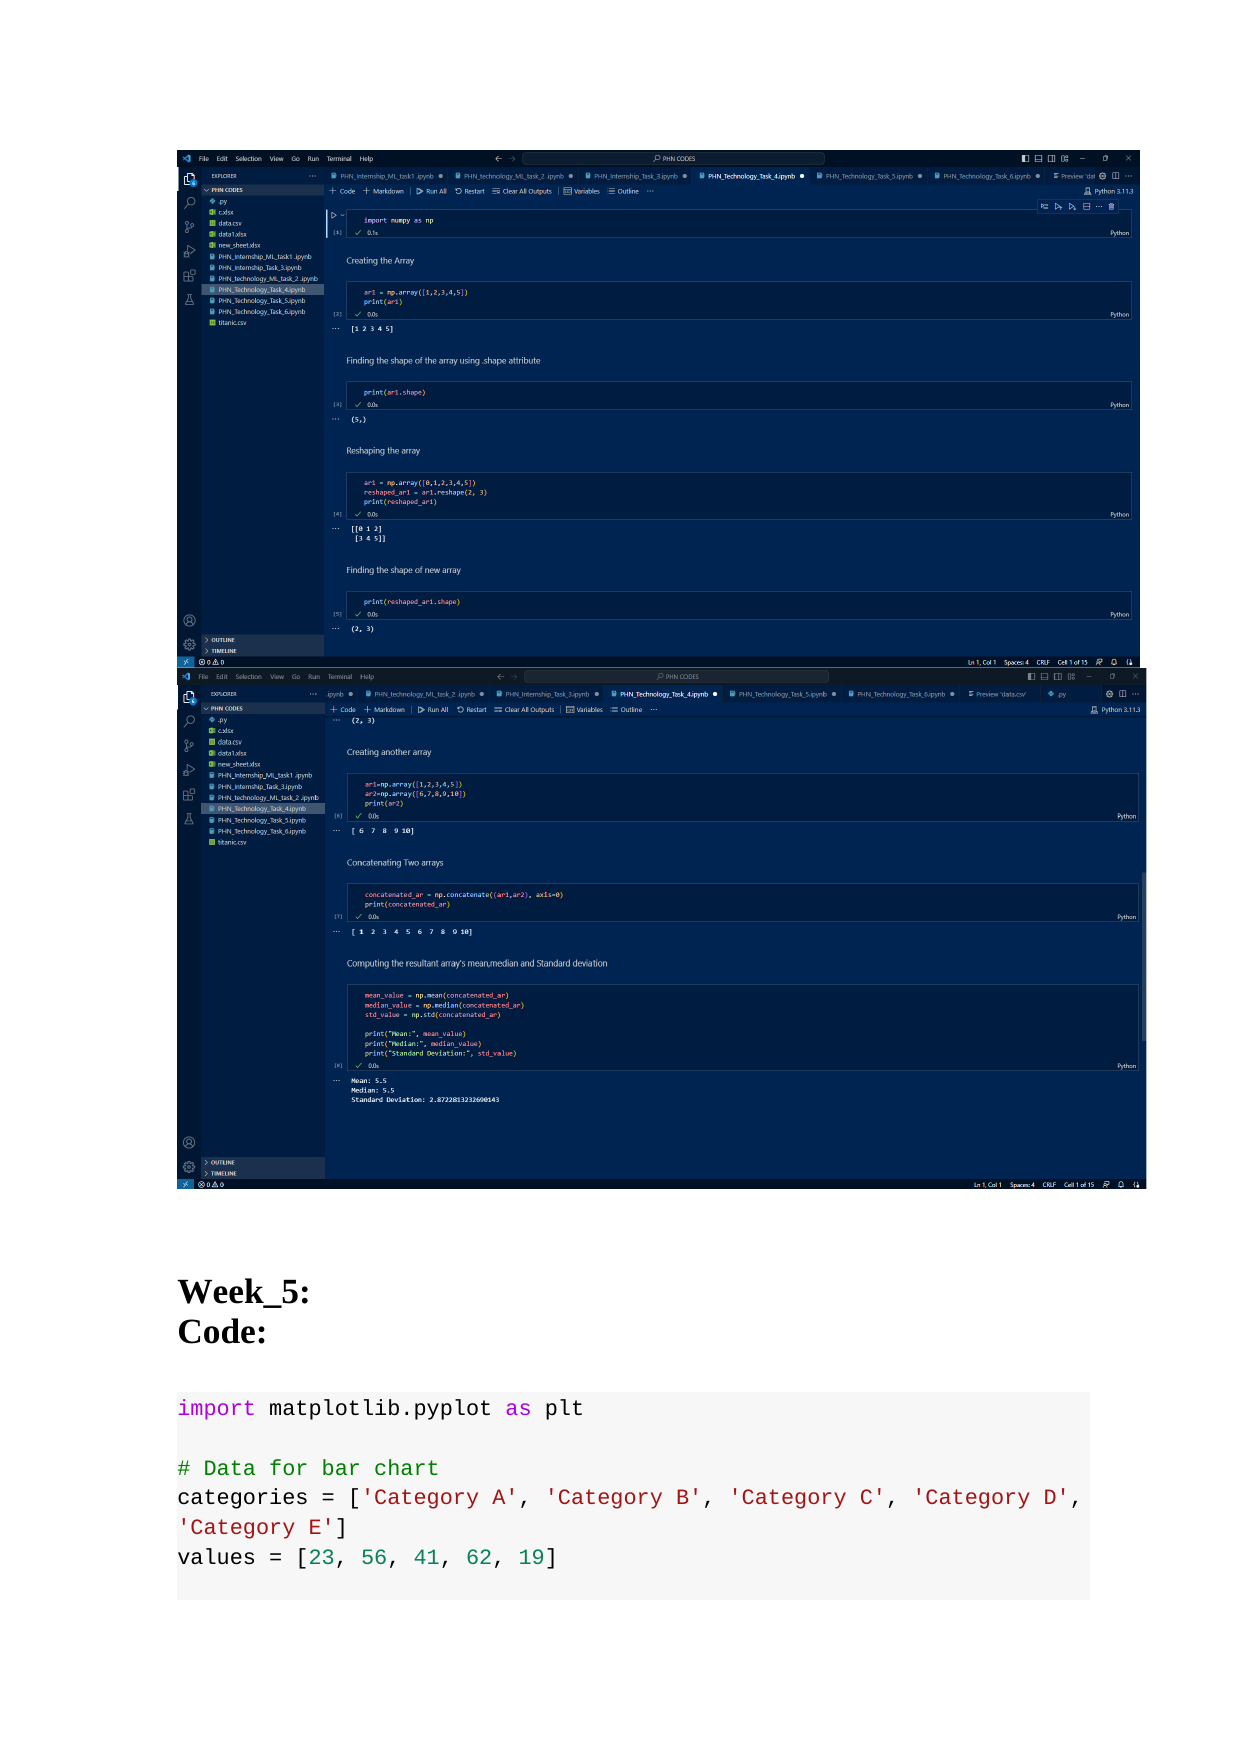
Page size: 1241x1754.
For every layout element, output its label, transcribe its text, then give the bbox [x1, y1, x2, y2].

text import matplotlib.pyplot as plt [177, 1392, 1090, 1422]
text Code: [177, 1311, 1090, 1352]
text values = [23, 56, 41, 62, 19] [177, 1541, 1090, 1571]
text categories = ['Category A', 'Category B', 'Category C', 'Category D', 'Category E'] [177, 1482, 1090, 1541]
picture [177, 150, 1147, 1189]
text Week_5: [177, 1270, 1090, 1311]
text # Data for bar chart [177, 1452, 1090, 1482]
